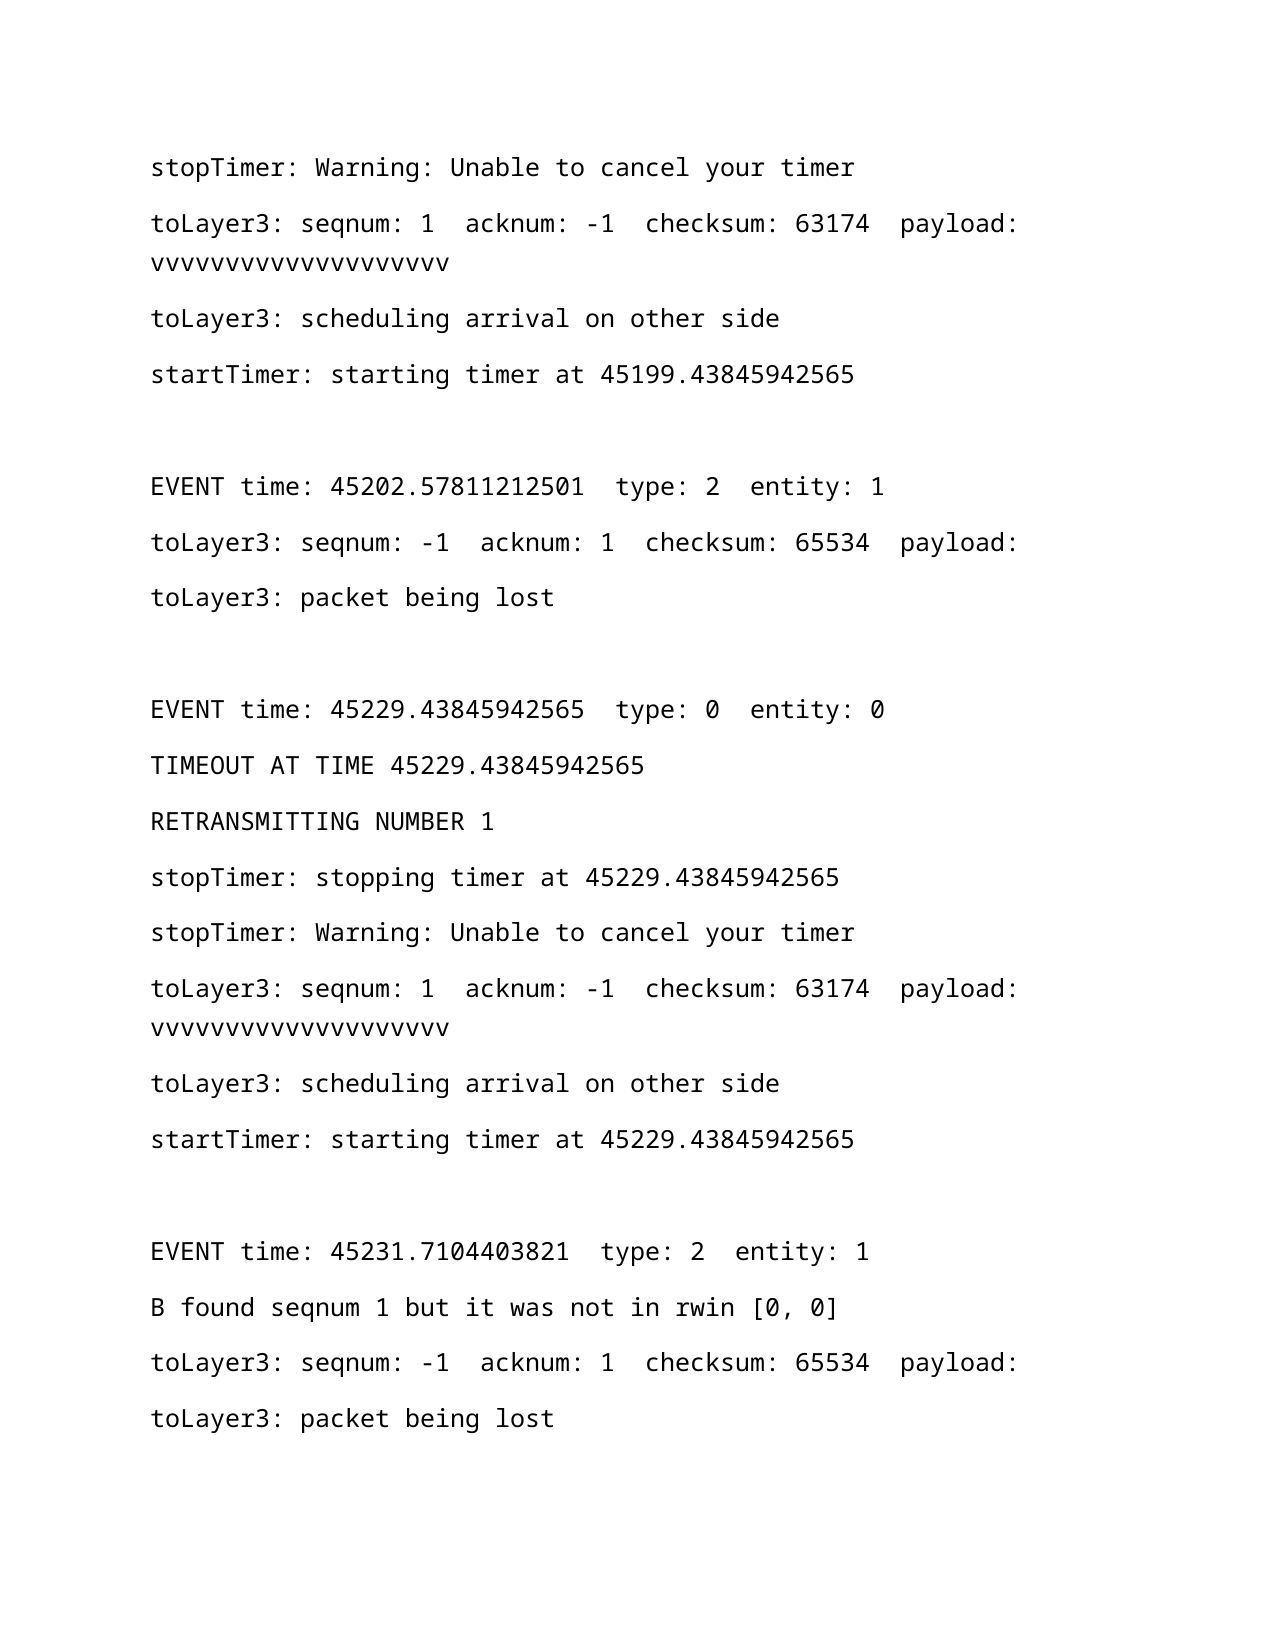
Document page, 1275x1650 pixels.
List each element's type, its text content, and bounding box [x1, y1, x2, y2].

text toLayer3: scheduling arrival on other side [150, 301, 1125, 335]
text TIMEOUT AT TIME 45229.43845942565 [150, 747, 1125, 782]
text EVENT time: 45202.57811212501 type: 2 entity: 1 [150, 468, 1125, 502]
text toLayer3: scheduling arrival on other side [150, 1066, 1125, 1100]
text toLayer3: seqnum: 1 acknum: -1 checksum: 63174 payload: vvvvvvvvvvvvvvvvvvvv [150, 971, 1125, 1044]
text EVENT time: 45231.7104403821 type: 2 entity: 1 [150, 1233, 1125, 1267]
text toLayer3: seqnum: 1 acknum: -1 checksum: 63174 payload: vvvvvvvvvvvvvvvvvvvv [150, 206, 1125, 279]
text toLayer3: seqnum: -1 acknum: 1 checksum: 65534 payload: [150, 524, 1125, 558]
text stopTimer: Warning: Unable to cancel your timer [150, 150, 1125, 184]
text toLayer3: seqnum: -1 acknum: 1 checksum: 65534 payload: [150, 1345, 1125, 1379]
text RETRANSMITTING NUMBER 1 [150, 803, 1125, 837]
text B found seqnum 1 but it was not in rwin [0, 0] [150, 1289, 1125, 1323]
text toLayer3: packet being lost [150, 580, 1125, 614]
text toLayer3: packet being lost [150, 1401, 1125, 1435]
text startTimer: starting timer at 45199.43845942565 [150, 357, 1125, 391]
text EVENT time: 45229.43845942565 type: 0 entity: 0 [150, 692, 1125, 726]
text stopTimer: Warning: Unable to cancel your timer [150, 915, 1125, 949]
text stopTimer: stopping timer at 45229.43845942565 [150, 859, 1125, 893]
text startTimer: starting timer at 45229.43845942565 [150, 1122, 1125, 1156]
